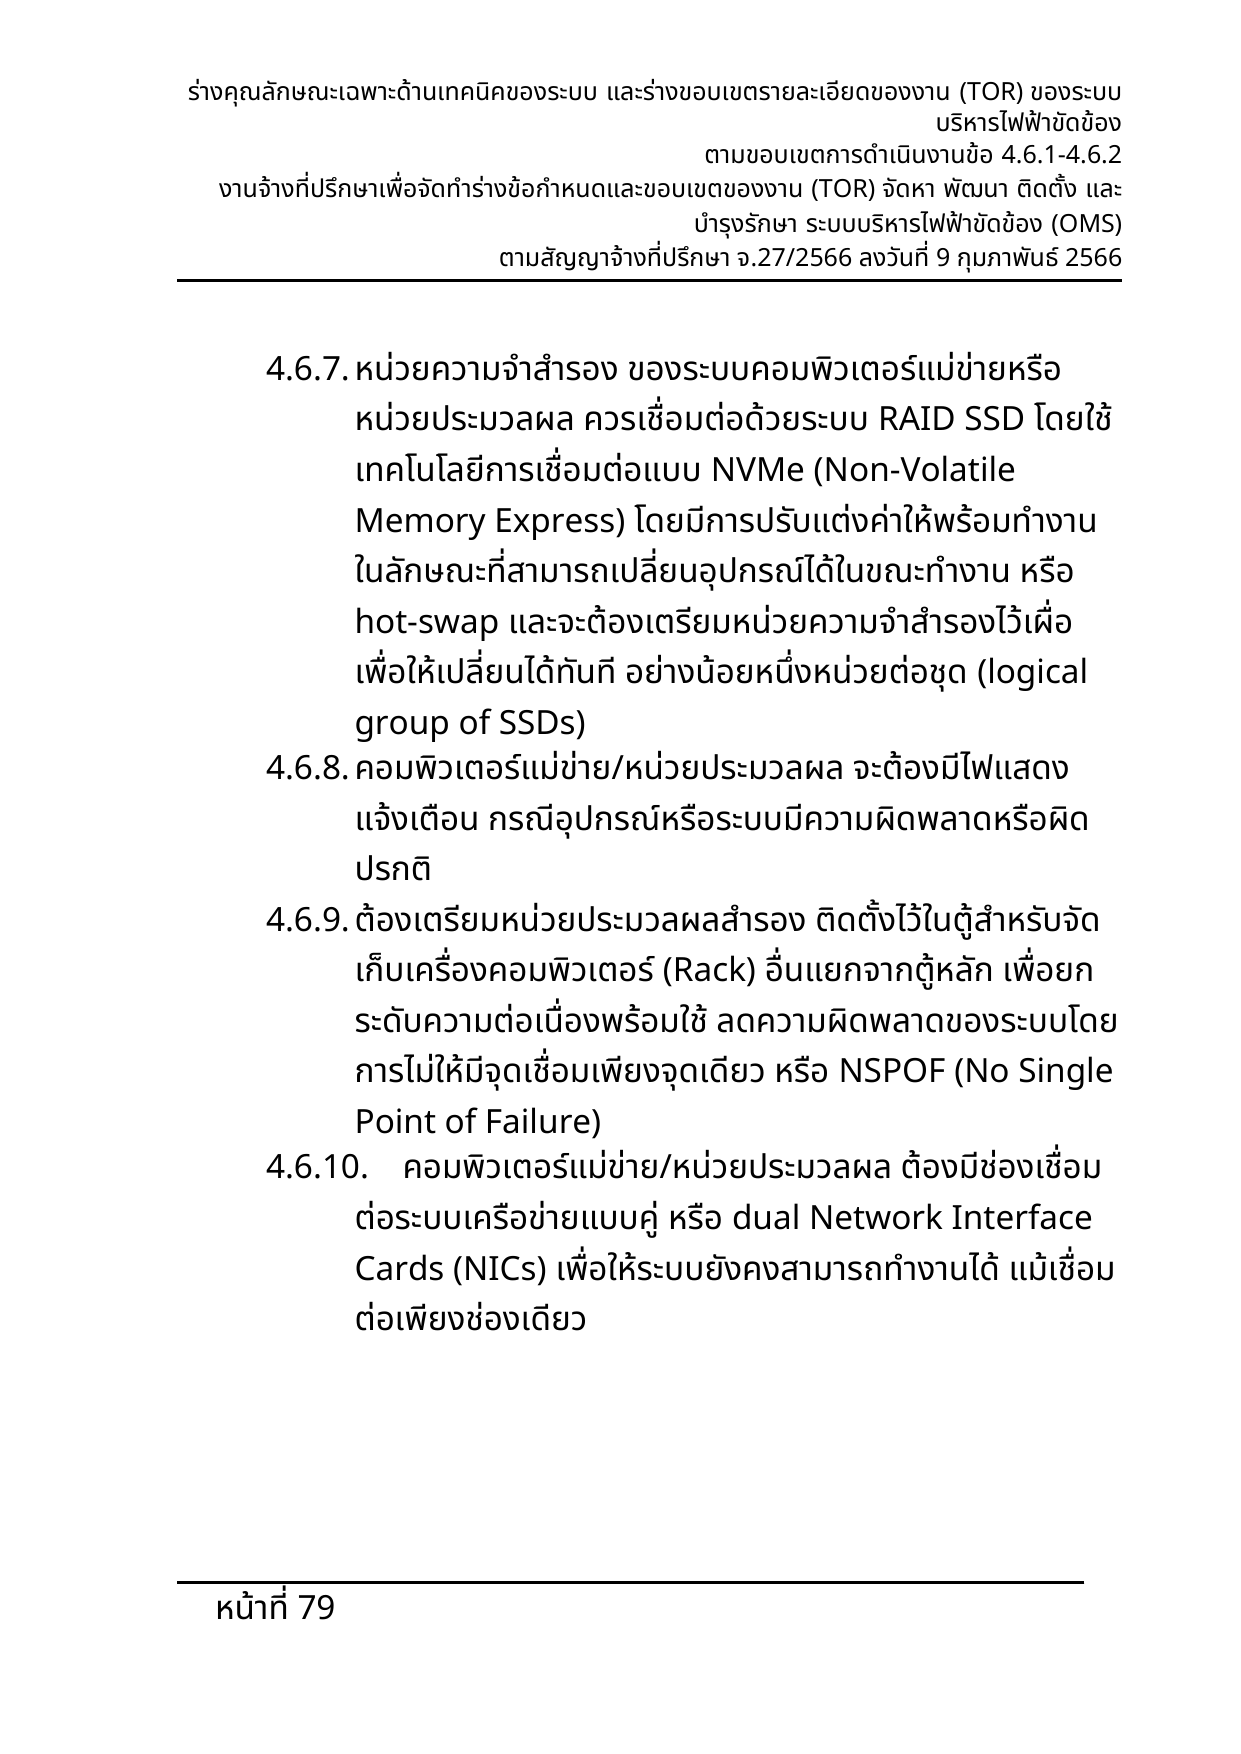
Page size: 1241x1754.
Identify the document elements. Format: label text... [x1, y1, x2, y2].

subtitle ต้องเตรียมหน่วยประมวลผลสำรอง ติดตั้งไว้ในตู้สำหรับจัดเก็บเครื่องคอมพิวเตอร์ (Rack) อื่นแยกจากตู้หลัก เพื่อยกระดับความต่อเนื่องพร้อมใช้ ลดความผิดพลาดของระบบโดยการไม่ให้มีจุดเชื่อมเพียงจุดเดียว หรือ NSPOF (No Single Point of Failure) [266, 896, 1122, 1143]
subtitle หน่วยความจำสำรอง ของระบบคอมพิวเตอร์แม่ข่ายหรือหน่วยประมวลผล ควรเชื่อมต่อด้วยระบบ RAID SSD โดยใช้เทคโนโลยีการเชื่อมต่อแบบ NVMe (Non-Volatile Memory Express) โดยมีการปรับแต่งค่าให้พร้อมทำงานในลักษณะที่สามารถเปลี่ยนอุปกรณ์ได้ในขณะทำงาน หรือ hot-swap และจะต้องเตรียมหน่วยความจำสำรองไว้เผื่อเพื่อให้เปลี่ยนได้ทันที อย่างน้อยหนึ่งหน่วยต่อชุด (logical group of SSDs) [266, 344, 1122, 744]
subtitle คอมพิวเตอร์แม่ข่าย/หน่วยประมวลผล ต้องมีช่องเชื่อมต่อระบบเครือข่ายแบบคู่ หรือ dual Network Interface Cards (NICs) เพื่อให้ระบบยังคงสามารถทำงานได้ แม้เชื่อมต่อเพียงช่องเดียว [266, 1143, 1122, 1346]
subtitle คอมพิวเตอร์แม่ข่าย/หน่วยประมวลผล จะต้องมีไฟแสดงแจ้งเตือน กรณีอุปกรณ์หรือระบบมีความผิดพลาดหรือผิดปรกติ [266, 744, 1122, 896]
